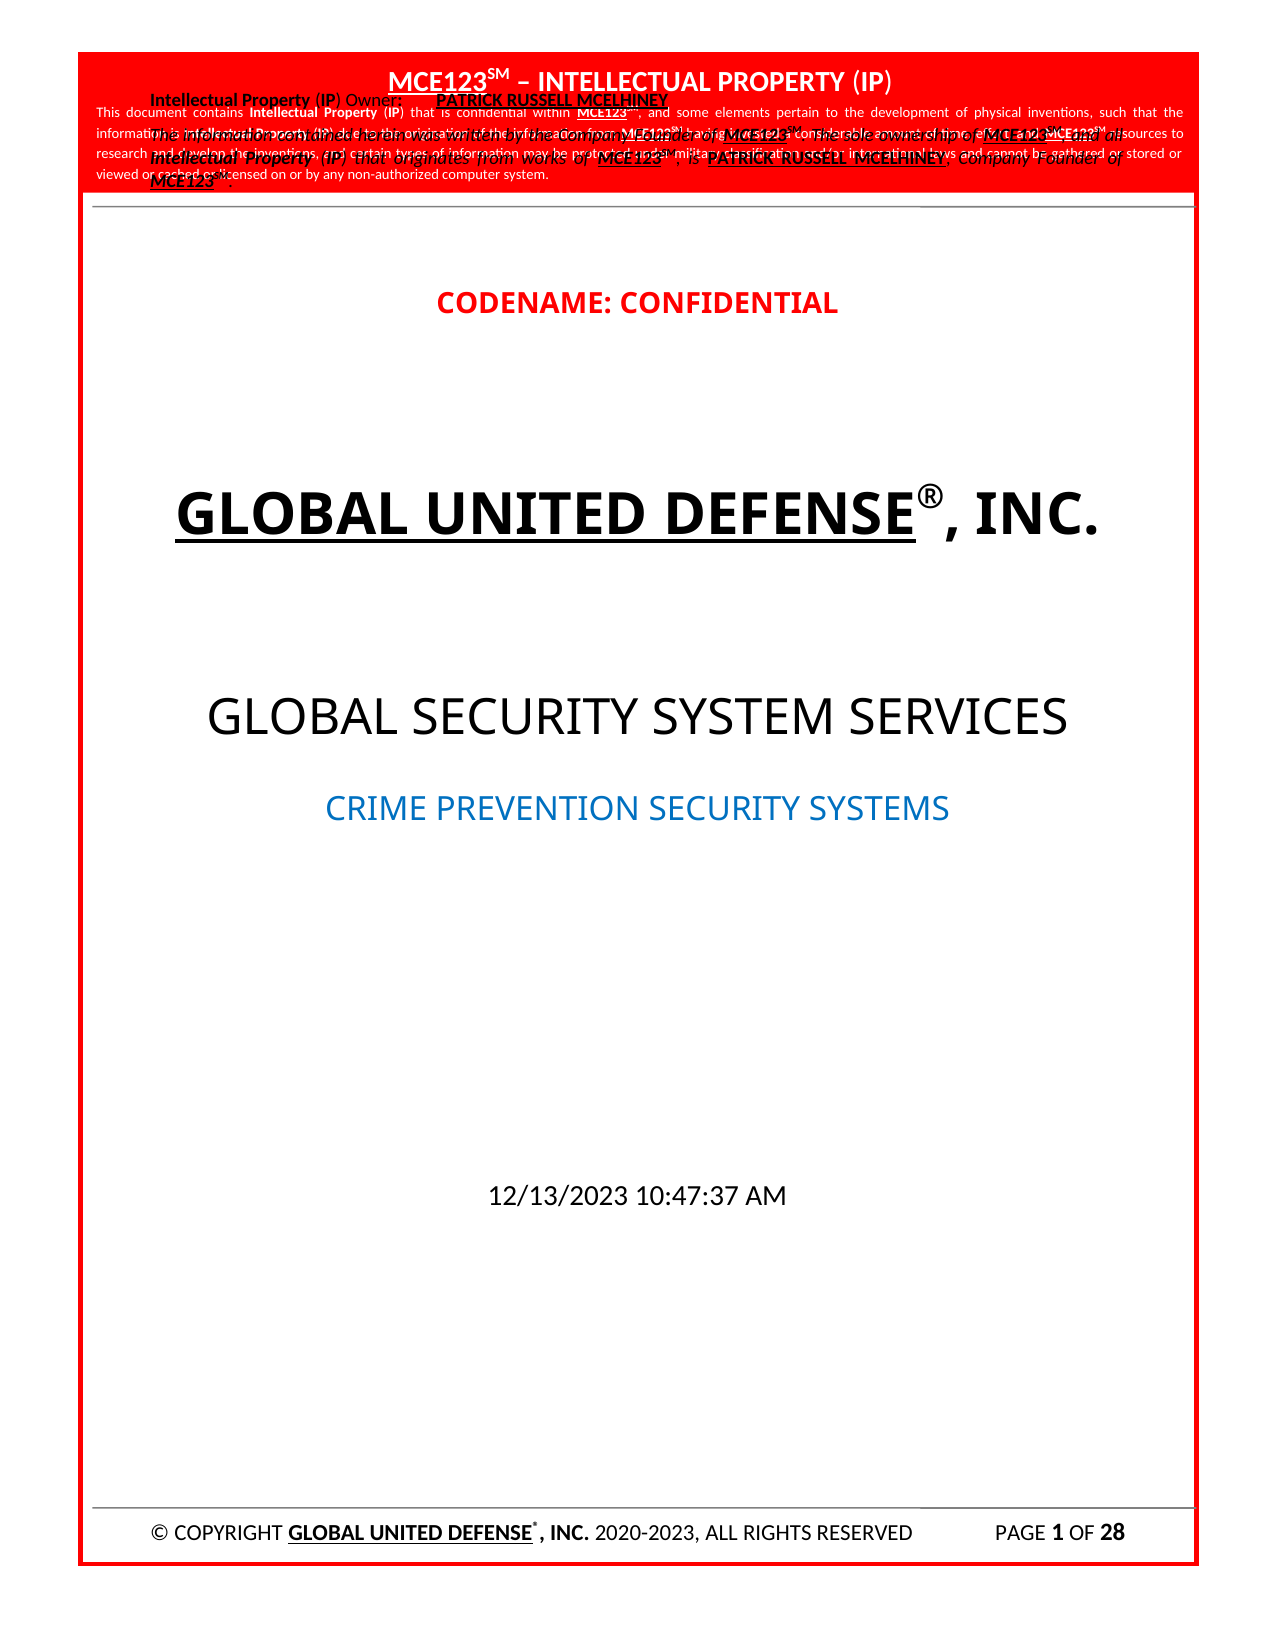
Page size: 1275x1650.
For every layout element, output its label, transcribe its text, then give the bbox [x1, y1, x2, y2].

text GLOBAL UNITED DEFENSE®, INC. [150, 472, 1125, 551]
text 12/13/2023 10:47:37 AM [150, 1177, 1125, 1212]
subtitle CRIME PREVENTION SECURITY SYSTEMS [150, 784, 1125, 830]
text CODENAME: CONFIDENTIAL [150, 282, 1125, 322]
text GLOBAL SECURITY SYSTEM SERVICES [150, 681, 1125, 749]
